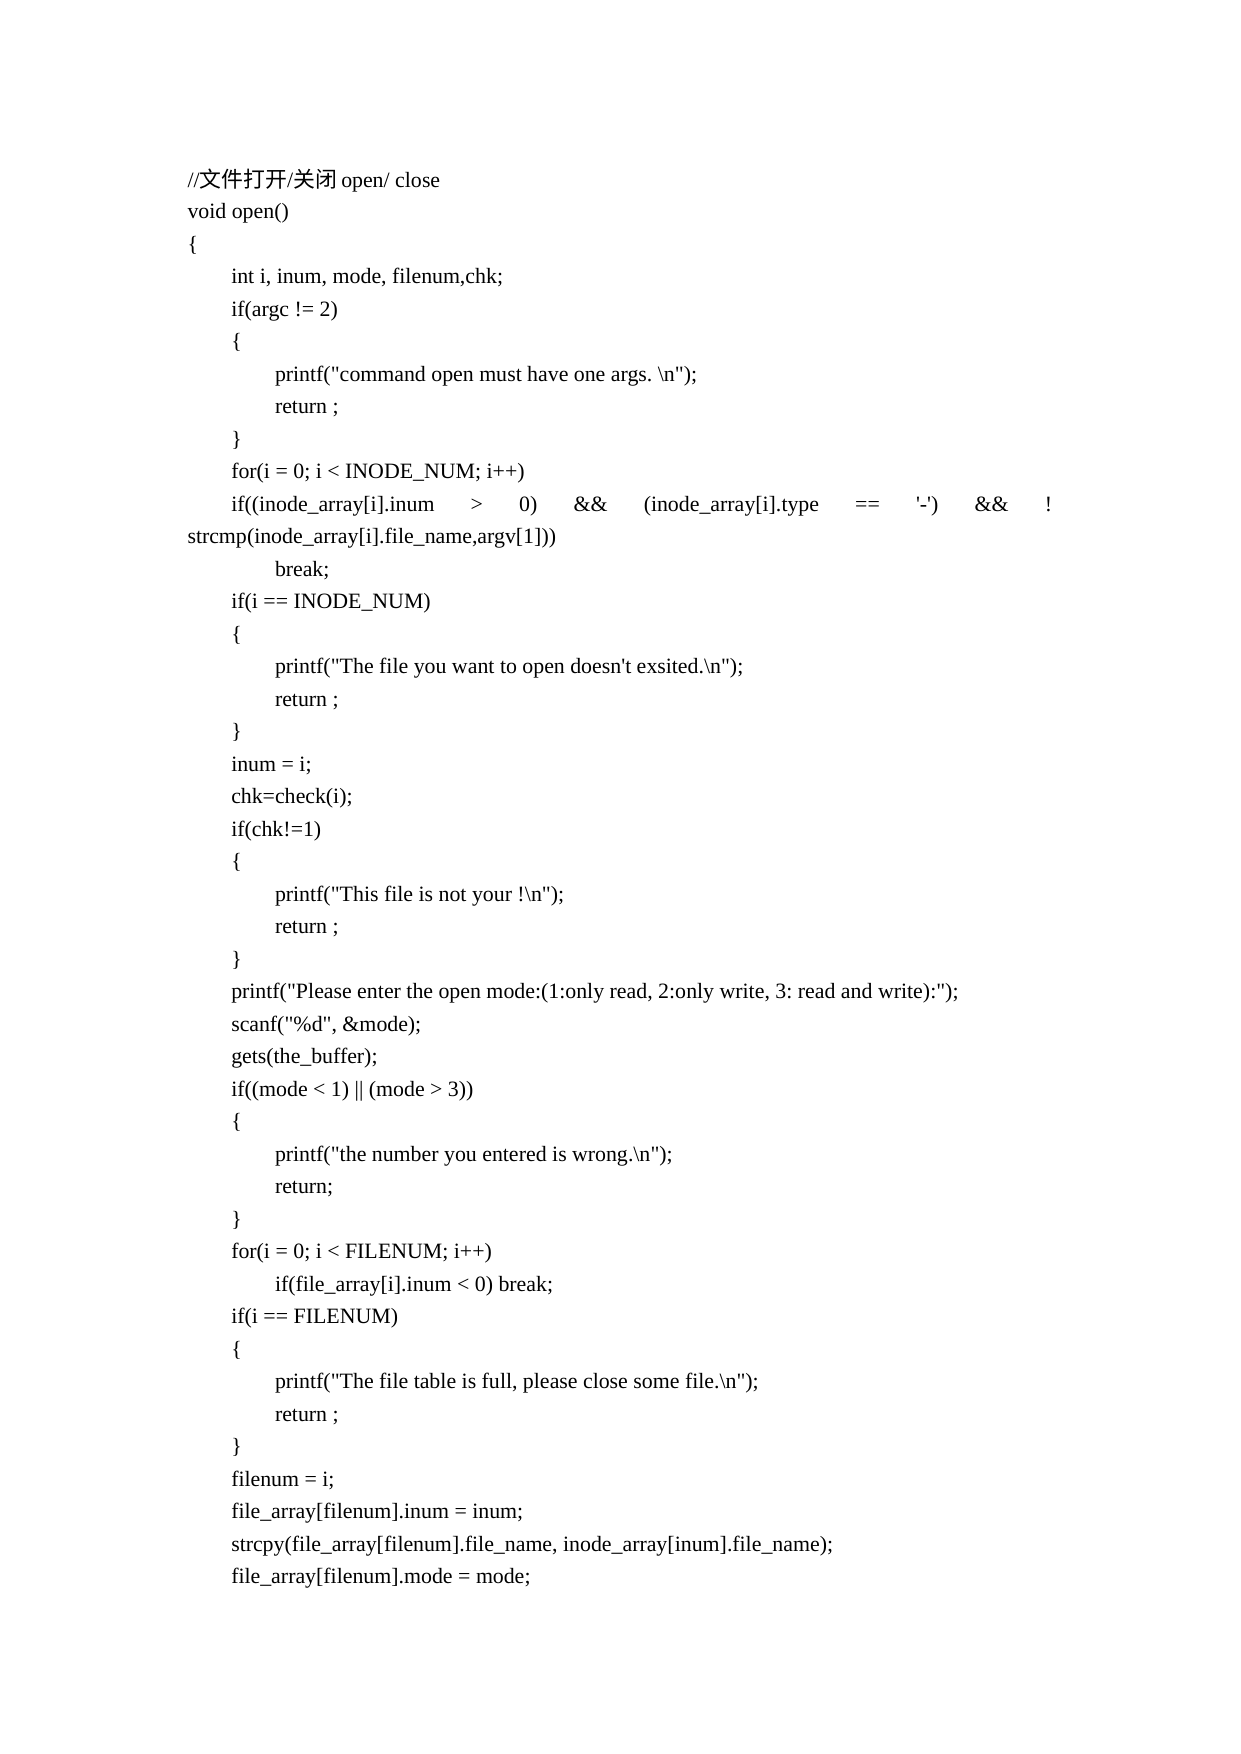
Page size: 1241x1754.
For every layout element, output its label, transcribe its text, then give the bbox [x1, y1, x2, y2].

text filenum = i; [187, 1462, 1053, 1494]
text strcpy(file_array[filenum].file_name, inode_array[inum].file_name); [187, 1527, 1053, 1559]
text printf("The file table is full, please close some file.\n"); [187, 1364, 1053, 1397]
text file_array[filenum].mode = mode; [187, 1559, 1053, 1592]
text { [187, 227, 1053, 259]
text file_array[filenum].inum = inum; [187, 1494, 1053, 1527]
text } [187, 1202, 1053, 1234]
text printf("Please enter the open mode:(1:only read, 2:only write, 3: read and write):"); [187, 974, 1053, 1007]
text { [187, 324, 1053, 357]
text return ; [187, 1397, 1053, 1429]
text printf("The file you want to open doesn't exsited.\n"); [187, 649, 1053, 682]
text { [187, 844, 1053, 877]
text inum = i; [187, 747, 1053, 779]
text { [187, 617, 1053, 649]
text if(i == INODE_NUM) [187, 584, 1053, 617]
text if(i == FILENUM) [187, 1299, 1053, 1332]
text //文件打开/关闭open/ close [187, 162, 1053, 194]
text printf("command open must have one args. \n"); [187, 357, 1053, 389]
text break; [187, 552, 1053, 584]
text return ; [187, 909, 1053, 942]
text } [187, 1429, 1053, 1462]
text if(chk!=1) [187, 812, 1053, 844]
text if(argc != 2) [187, 292, 1053, 324]
text return ; [187, 389, 1053, 422]
text } [187, 714, 1053, 747]
text for(i = 0; i < FILENUM; i++) [187, 1234, 1053, 1267]
text scanf("%d", &mode); [187, 1007, 1053, 1039]
text } [187, 422, 1053, 454]
text printf("the number you entered is wrong.\n"); [187, 1137, 1053, 1169]
text { [187, 1104, 1053, 1137]
text if((inode_array[i].inum > 0) && (inode_array[i].type == '-') && !strcmp(inode_array[i].file_name,argv[1])) [187, 487, 1053, 552]
text return; [187, 1169, 1053, 1202]
text if((mode < 1) || (mode > 3)) [187, 1072, 1053, 1104]
text void open() [187, 194, 1053, 227]
text return ; [187, 682, 1053, 714]
text for(i = 0; i < INODE_NUM; i++) [187, 454, 1053, 487]
text if(file_array[i].inum < 0) break; [187, 1267, 1053, 1299]
text gets(the_buffer); [187, 1039, 1053, 1072]
text printf("This file is not your !\n"); [187, 877, 1053, 909]
text int i, inum, mode, filenum,chk; [187, 259, 1053, 292]
text { [187, 1332, 1053, 1364]
text } [187, 942, 1053, 974]
text chk=check(i); [187, 779, 1053, 812]
